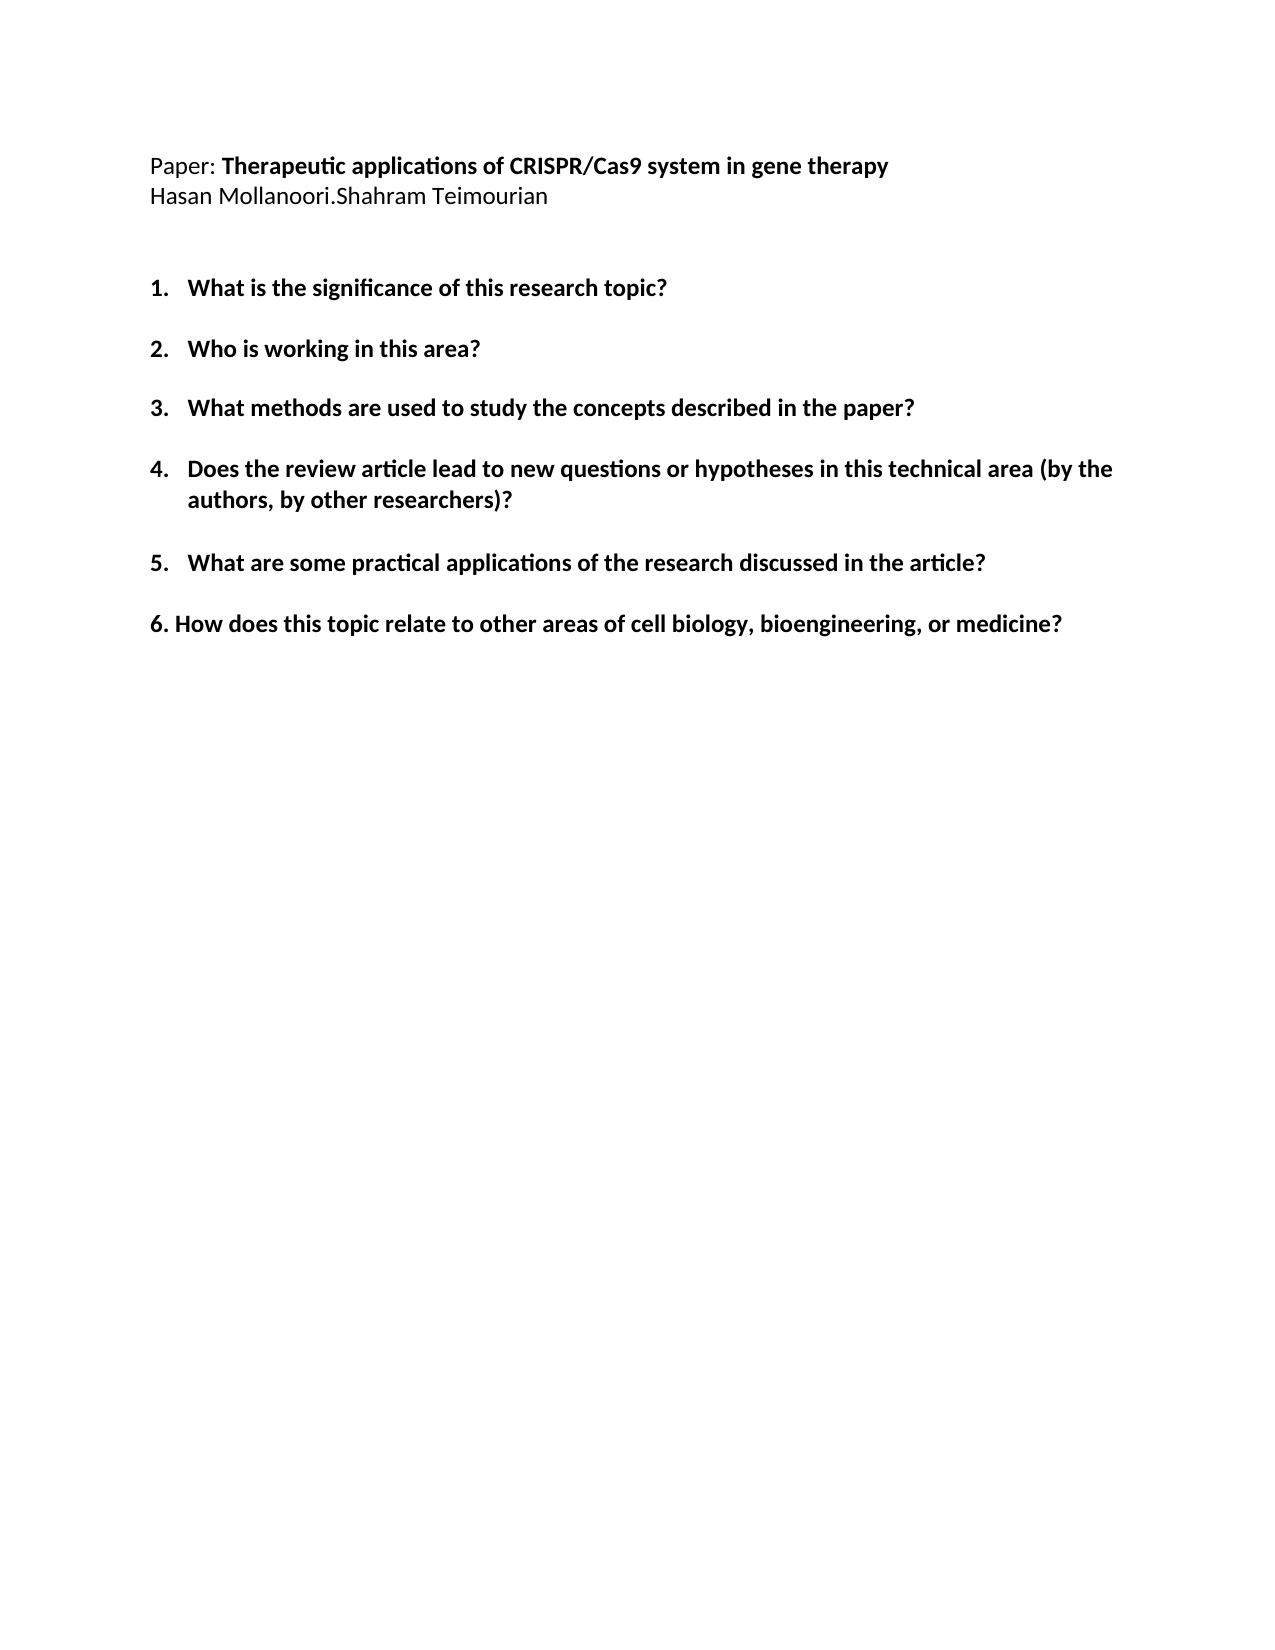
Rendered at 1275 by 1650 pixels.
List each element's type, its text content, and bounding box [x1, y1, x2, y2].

text 6. How does this topic relate to other areas of cell biology, bioengineering, or medicine? [150, 608, 1125, 639]
list What methods are used to study the concepts described in the paper? [150, 392, 1125, 423]
text Hasan Mollanoori.Shahram Teimourian [150, 181, 1125, 211]
list What is the significance of this research topic? [150, 272, 1125, 303]
text Paper: Therapeutic applications of CRISPR/Cas9 system in gene therapy [150, 150, 1125, 181]
list What are some practical applications of the research discussed in the article? [150, 547, 1125, 578]
list Does the review article lead to new questions or hypotheses in this technical area (by the authors, by other researchers)? [150, 453, 1125, 514]
list Who is working in this area? [150, 333, 1125, 364]
